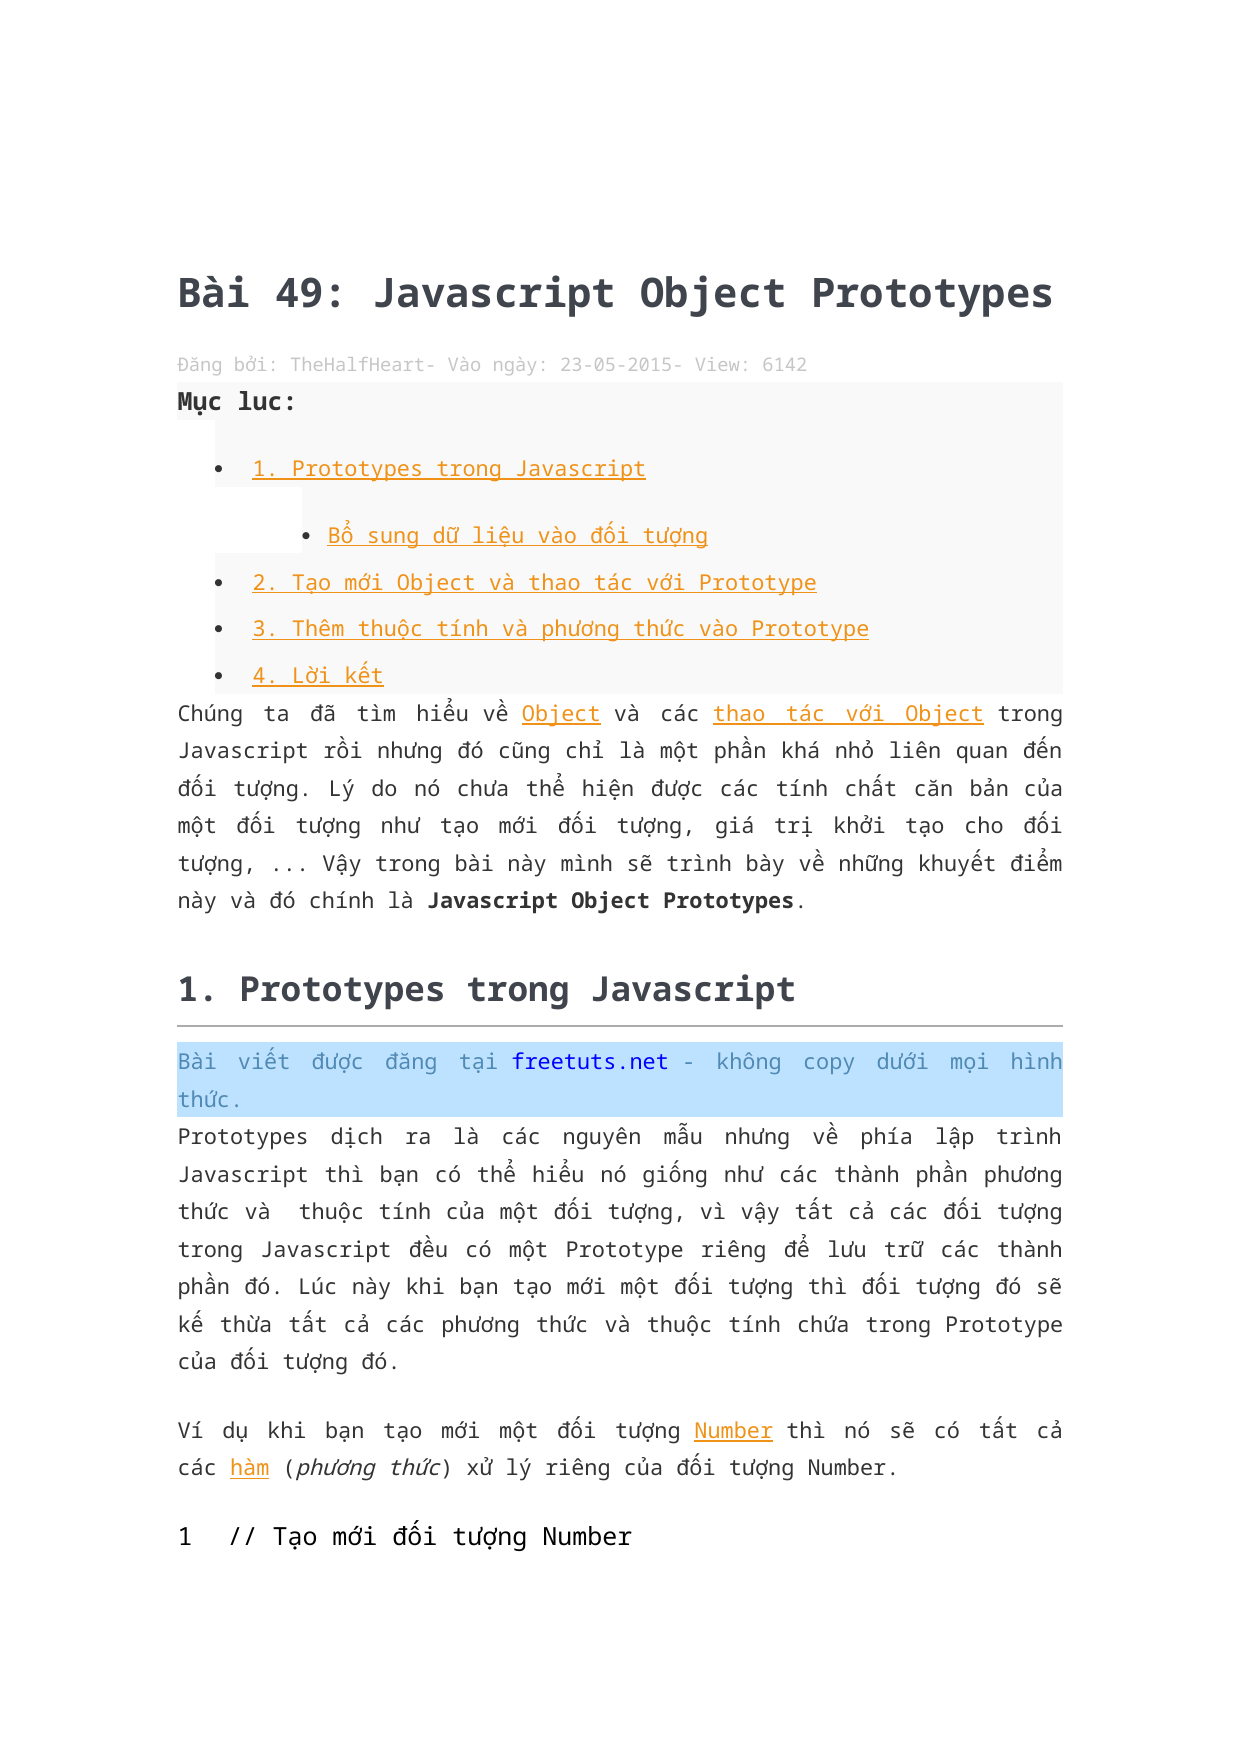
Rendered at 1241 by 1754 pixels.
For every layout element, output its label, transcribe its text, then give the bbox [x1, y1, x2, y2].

list 1. Prototypes trong Javascript [215, 449, 1063, 487]
list 4. Lời kết [215, 656, 1063, 694]
text Prototypes dịch ra là các nguyên mẫu nhưng về phía lập trình Javascript thì bạn có thể hiểu nó giống như các thành phần phương thức và thuộc tính của một đối tượng, vì vậy tất cả các đối tượng trong Javascript đều có một Prototype riêng để lưu trữ các thành phần đó. Lúc này khi bạn tạo mới một đối tượng thì đối tượng đó sẽ kế thừa tất cả các phương thức và thuộc tính chứa trong Prototype của đối tượng đó. [177, 1117, 1063, 1380]
list 2. Tạo mới Object và thao tác với Prototype [215, 563, 1063, 600]
list Bổ sung dữ liệu vào đối tượng [302, 516, 1063, 553]
text Chúng ta đã tìm hiểu về Object và các thao tác với Object trong Javascript rồi nhưng đó cũng chỉ là một phần khá nhỏ liên quan đến đối tượng. Lý do nó chưa thể hiện được các tính chất căn bản của một đối tượng như tạo mới đối tượng, giá trị khởi tạo cho đối tượng, ... Vậy trong bài này mình sẽ trình bày về những khuyết điểm này và đó chính là Javascript Object Prototypes. [177, 694, 1063, 919]
text Đăng bởi: TheHalfHeart- Vào ngày: 23-05-2015- View: 6142 [177, 345, 1063, 382]
table_header 1 2 3 4 5 6 7 8 [177, 1517, 227, 1555]
text 1. Prototypes trong Javascript [177, 950, 1063, 1025]
list 3. Thêm thuộc tính và phương thức vào Prototype [215, 609, 1063, 647]
text Bài 49: Javascript Object Prototypes [177, 254, 1063, 329]
text Mục luc: [177, 382, 1063, 420]
text Bài viết được đăng tại freetuts.net - không copy dưới mọi hình thức. [177, 1042, 1063, 1117]
text Ví dụ khi bạn tạo mới một đối tượng Number thì nó sẽ có tất cả các hàm (phương thức) xử lý riêng của đối tượng Number. [177, 1411, 1063, 1486]
